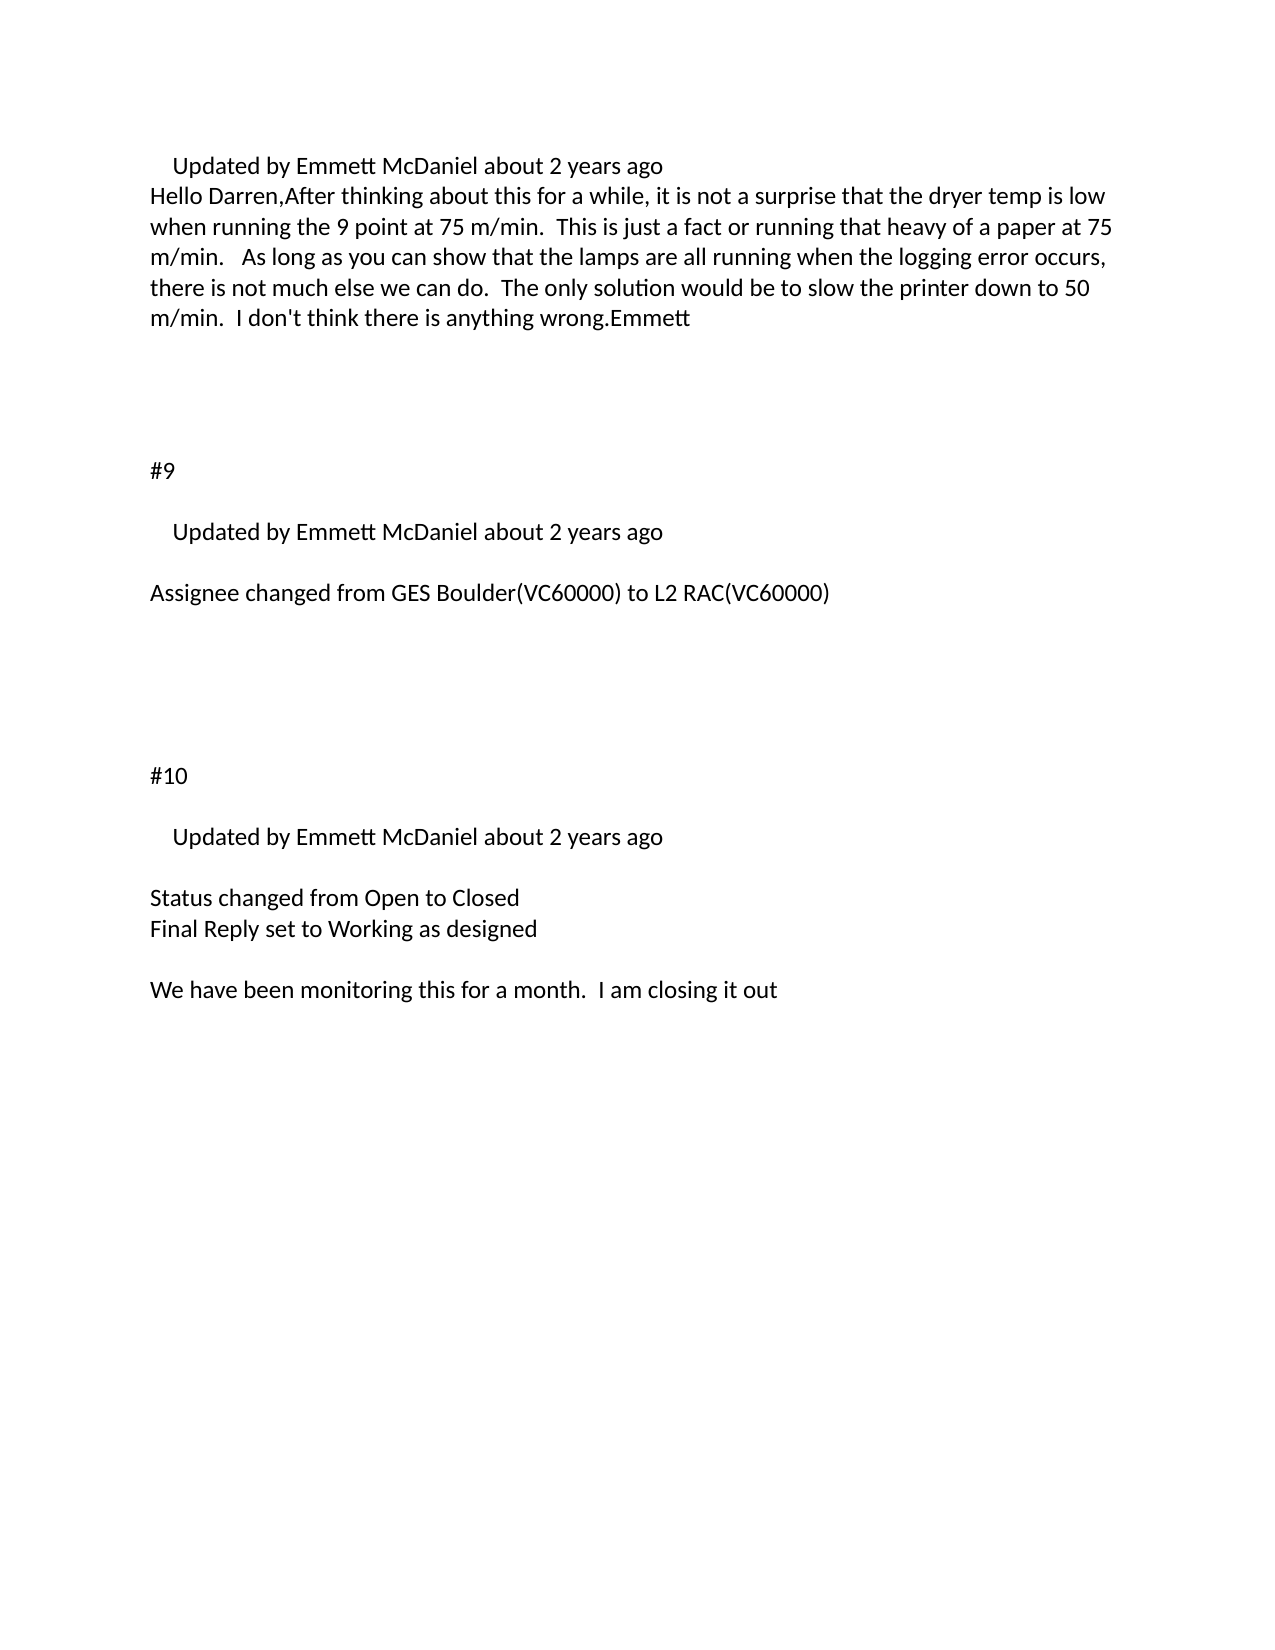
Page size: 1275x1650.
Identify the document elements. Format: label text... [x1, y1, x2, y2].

text #9 [150, 455, 1125, 486]
text Updated by Emmett McDaniel about 2 years ago [150, 516, 1125, 547]
text We have been monitoring this for a month. I am closing it out [150, 974, 1125, 1004]
text Updated by Emmett McDaniel about 2 years ago [150, 150, 1125, 181]
text Final Reply set to Working as designed [150, 913, 1125, 943]
text Assignee changed from GES Boulder(VC60000) to L2 RAC(VC60000) [150, 577, 1125, 608]
text Status changed from Open to Closed [150, 882, 1125, 913]
text #10 [150, 760, 1125, 791]
text Updated by Emmett McDaniel about 2 years ago [150, 821, 1125, 852]
text Hello Darren,After thinking about this for a while, it is not a surprise that the dryer temp is low when running the 9 point at 75 m/min. This is just a fact or running that heavy of a paper at 75 m/min. As long as you can show that the lamps are all running when the logging error occurs, there is not much else we can do. The only solution would be to slow the printer down to 50 m/min. I don't think there is anything wrong.Emmett [150, 181, 1125, 333]
